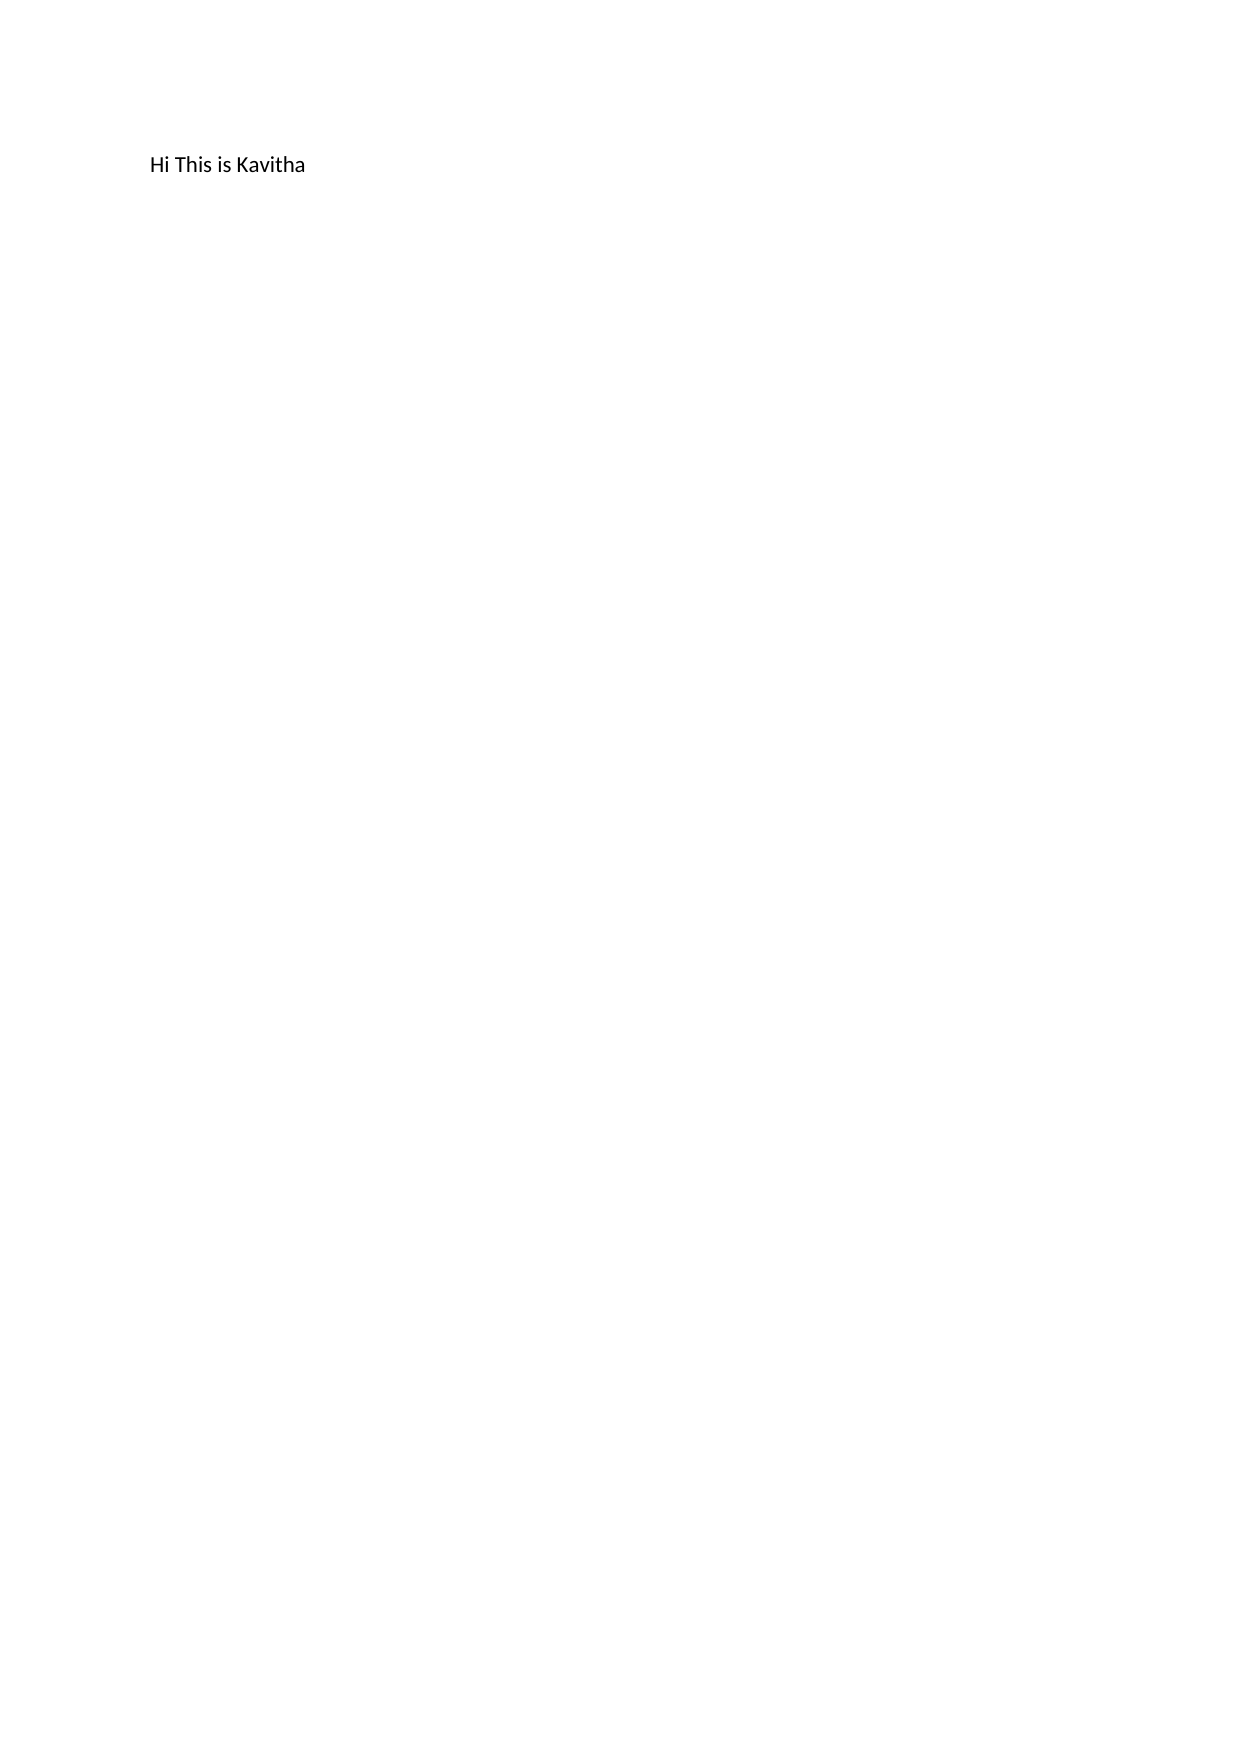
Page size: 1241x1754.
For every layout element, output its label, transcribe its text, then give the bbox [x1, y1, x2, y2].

text Hi This is Kavitha [150, 150, 1090, 178]
